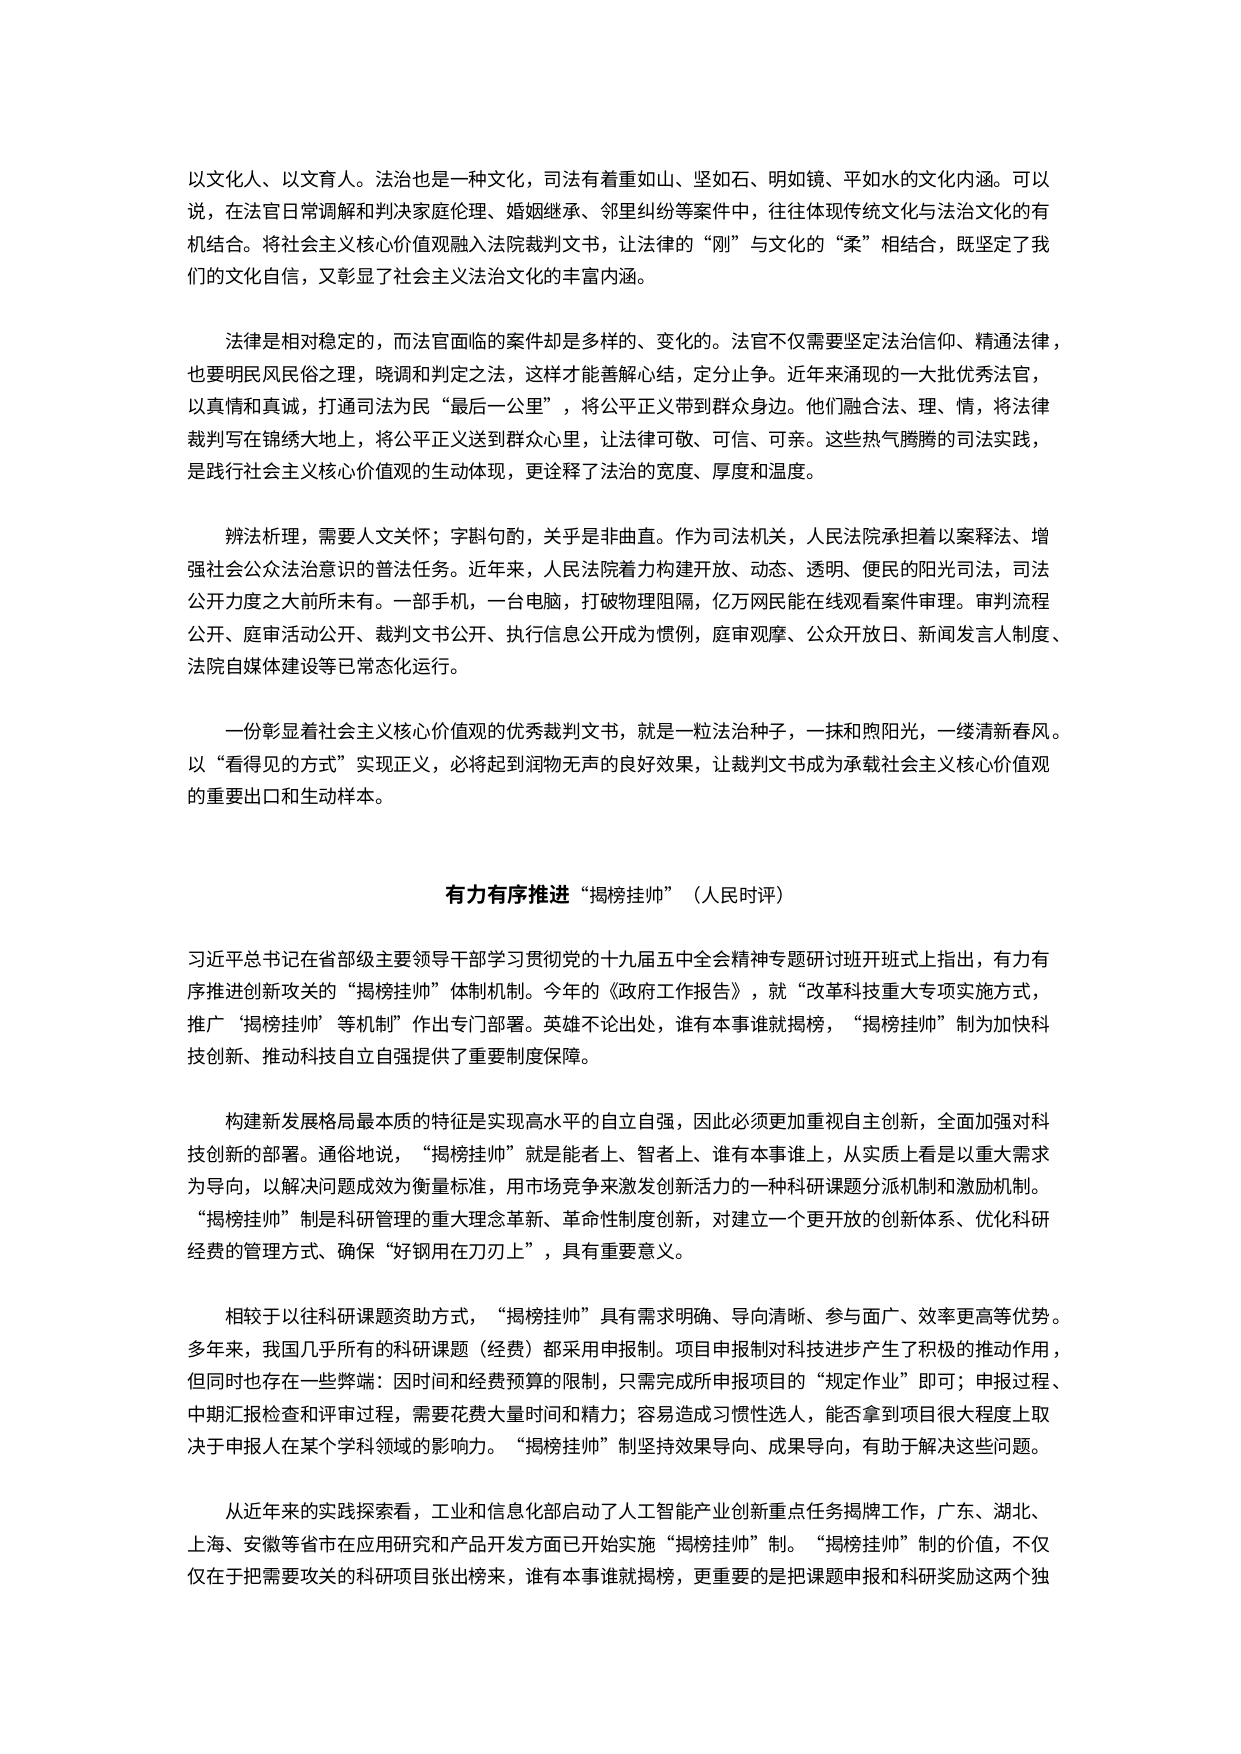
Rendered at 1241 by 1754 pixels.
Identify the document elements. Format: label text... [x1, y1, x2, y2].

text 一份彰显着社会主义核心价值观的优秀裁判文书，就是一粒法治种子，一抹和煦阳光，一缕清新春风。以“看得见的方式”实现正义，必将起到润物无声的良好效果，让裁判文书成为承载社会主义核心价值观的重要出口和生动样本。 [187, 714, 1053, 812]
text 辨法析理，需要人文关怀；字斟句酌，关乎是非曲直。作为司法机关，人民法院承担着以案释法、增强社会公众法治意识的普法任务。近年来，人民法院着力构建开放、动态、透明、便民的阳光司法，司法公开力度之大前所未有。一部手机，一台电脑，打破物理阻隔，亿万网民能在线观看案件审理。审判流程公开、庭审活动公开、裁判文书公开、执行信息公开成为惯例，庭审观摩、公众开放日、新闻发言人制度、法院自媒体建设等已常态化运行。 [187, 519, 1053, 682]
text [187, 1494, 1053, 1592]
text 习近平总书记在省部级主要领导干部学习贯彻党的十九届五中全会精神专题研讨班开班式上指出，有力有序推进创新攻关的“揭榜挂帅”体制机制。今年的《政府工作报告》，就“改革科技重大专项实施方式，推广‘揭榜挂帅’等机制”作出专门部署。英雄不论出处，谁有本事谁就揭榜，“揭榜挂帅”制为加快科技创新、推动科技自立自强提供了重要制度保障。 [187, 942, 1053, 1072]
text 相较于以往科研课题资助方式，“揭榜挂帅”具有需求明确、导向清晰、参与面广、效率更高等优势。多年来，我国几乎所有的科研课题（经费）都采用申报制。项目申报制对科技进步产生了积极的推动作用，但同时也存在一些弊端：因时间和经费预算的限制，只需完成所申报项目的“规定作业”即可；申报过程、中期汇报检查和评审过程，需要花费大量时间和精力；容易造成习惯性选人，能否拿到项目很大程度上取决于申报人在某个学科领域的影响力。“揭榜挂帅”制坚持效果导向、成果导向，有助于解决这些问题。 [187, 1299, 1053, 1462]
text 构建新发展格局最本质的特征是实现高水平的自立自强，因此必须更加重视自主创新，全面加强对科技创新的部署。通俗地说，“揭榜挂帅”就是能者上、智者上、谁有本事谁上，从实质上看是以重大需求为导向，以解决问题成效为衡量标准，用市场竞争来激发创新活力的一种科研课题分派机制和激励机制。“揭榜挂帅”制是科研管理的重大理念革新、革命性制度创新，对建立一个更开放的创新体系、优化科研经费的管理方式、确保“好钢用在刀刃上”，具有重要意义。 [187, 1104, 1053, 1267]
text 法律是相对稳定的，而法官面临的案件却是多样的、变化的。法官不仅需要坚定法治信仰、精通法律，也要明民风民俗之理，晓调和判定之法，这样才能善解心结，定分止争。近年来涌现的一大批优秀法官，以真情和真诚，打通司法为民“最后一公里”，将公平正义带到群众身边。他们融合法、理、情，将法律裁判写在锦绣大地上，将公平正义送到群众心里，让法律可敬、可信、可亲。这些热气腾腾的司法实践，是践行社会主义核心价值观的生动体现，更诠释了法治的宽度、厚度和温度。 [187, 324, 1053, 487]
text 有力有序推进“揭榜挂帅”（人民时评） [187, 877, 1053, 909]
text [187, 162, 1053, 292]
